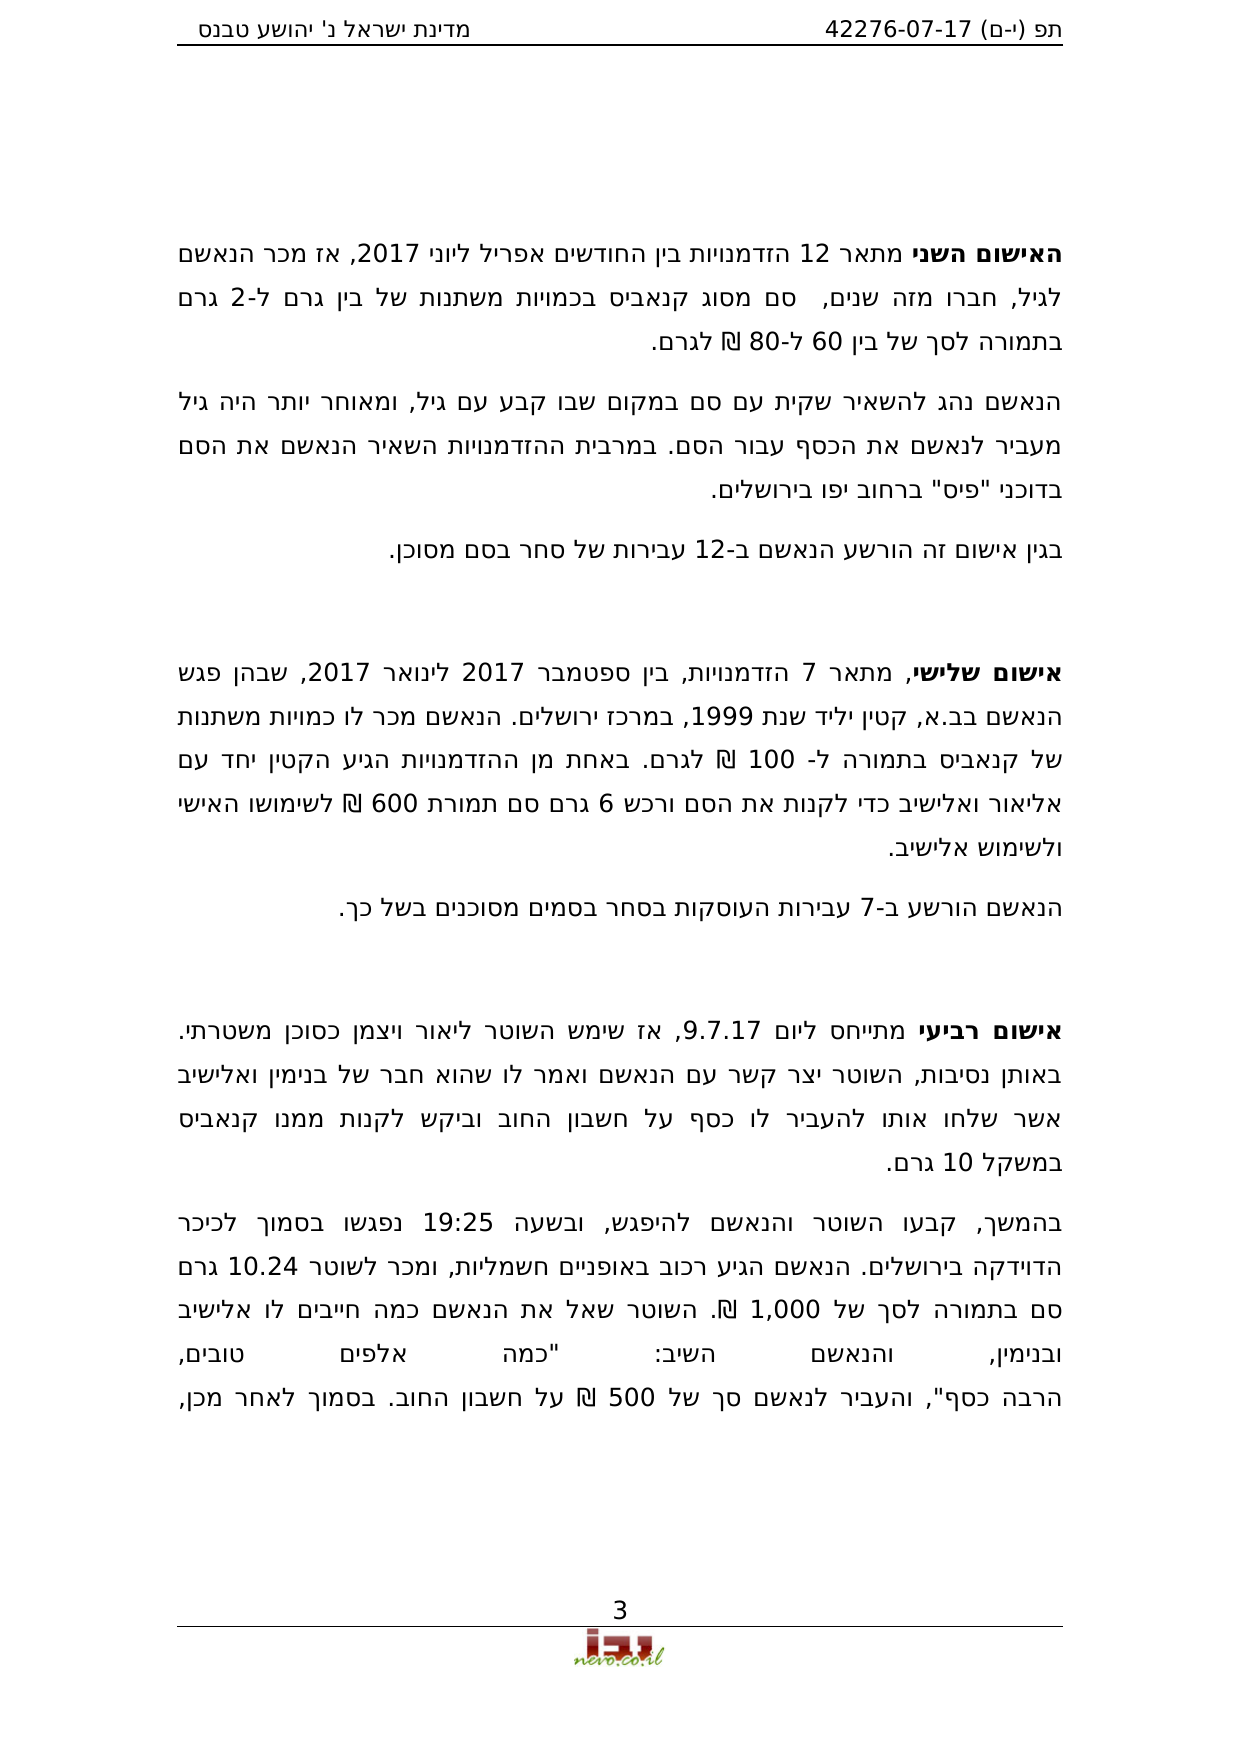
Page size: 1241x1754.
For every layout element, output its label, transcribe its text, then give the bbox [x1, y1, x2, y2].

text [177, 1208, 1063, 1412]
text אישום שלישי, מתאר 7 הזדמנויות, בין ספטמבר 2017 לינואר 2017, שבהן פגש הנאשם בב.א, קטין יליד שנת 1999, במרכז ירושלים. הנאשם מכר לו כמויות משתנות של קנאביס בתמורה ל- 100 ₪ לגרם. באחת מן ההזדמנויות הגיע הקטין יחד עם אליאור ואלישיב כדי לקנות את הסם ורכש 6 גרם סם תמורת 600 ₪ לשימושו האישי ולשימוש אלישיב. [177, 658, 1063, 862]
text בגין אישום זה הורשע הנאשם ב-12 עבירות של סחר בסם מסוכן. [177, 535, 1063, 564]
text הנאשם הורשע ב-7 עבירות העוסקות בסחר בסמים מסוכנים בשל כך. [177, 894, 1063, 923]
text אישום רביעי מתייחס ליום 9.7.17, אז שימש השוטר ליאור ויצמן כסוכן משטרתי. באותן נסיבות, השוטר יצר קשר עם הנאשם ואמר לו שהוא חבר של בנימין ואלישיב אשר שלחו אותו להעביר לו כסף על חשבון החוב וביקש לקנות ממנו קנאביס במשקל 10 גרם. [177, 1016, 1063, 1177]
text האישום השני מתאר 12 הזדמנויות בין החודשים אפריל ליוני 2017, אז מכר הנאשם לגיל, חברו מזה שנים, סם מסוג קנאביס בכמויות משתנות של בין גרם ל-2 גרם בתמורה לסך של בין 60 ל-80 ₪ לגרם. [177, 239, 1063, 356]
picture [574, 1628, 666, 1667]
text הנאשם נהג להשאיר שקית עם סם במקום שבו קבע עם גיל, ומאוחר יותר היה גיל מעביר לנאשם את הכסף עבור הסם. במרבית ההזדמנויות השאיר הנאשם את הסם בדוכני "פיס" ברחוב יפו בירושלים. [177, 387, 1063, 504]
